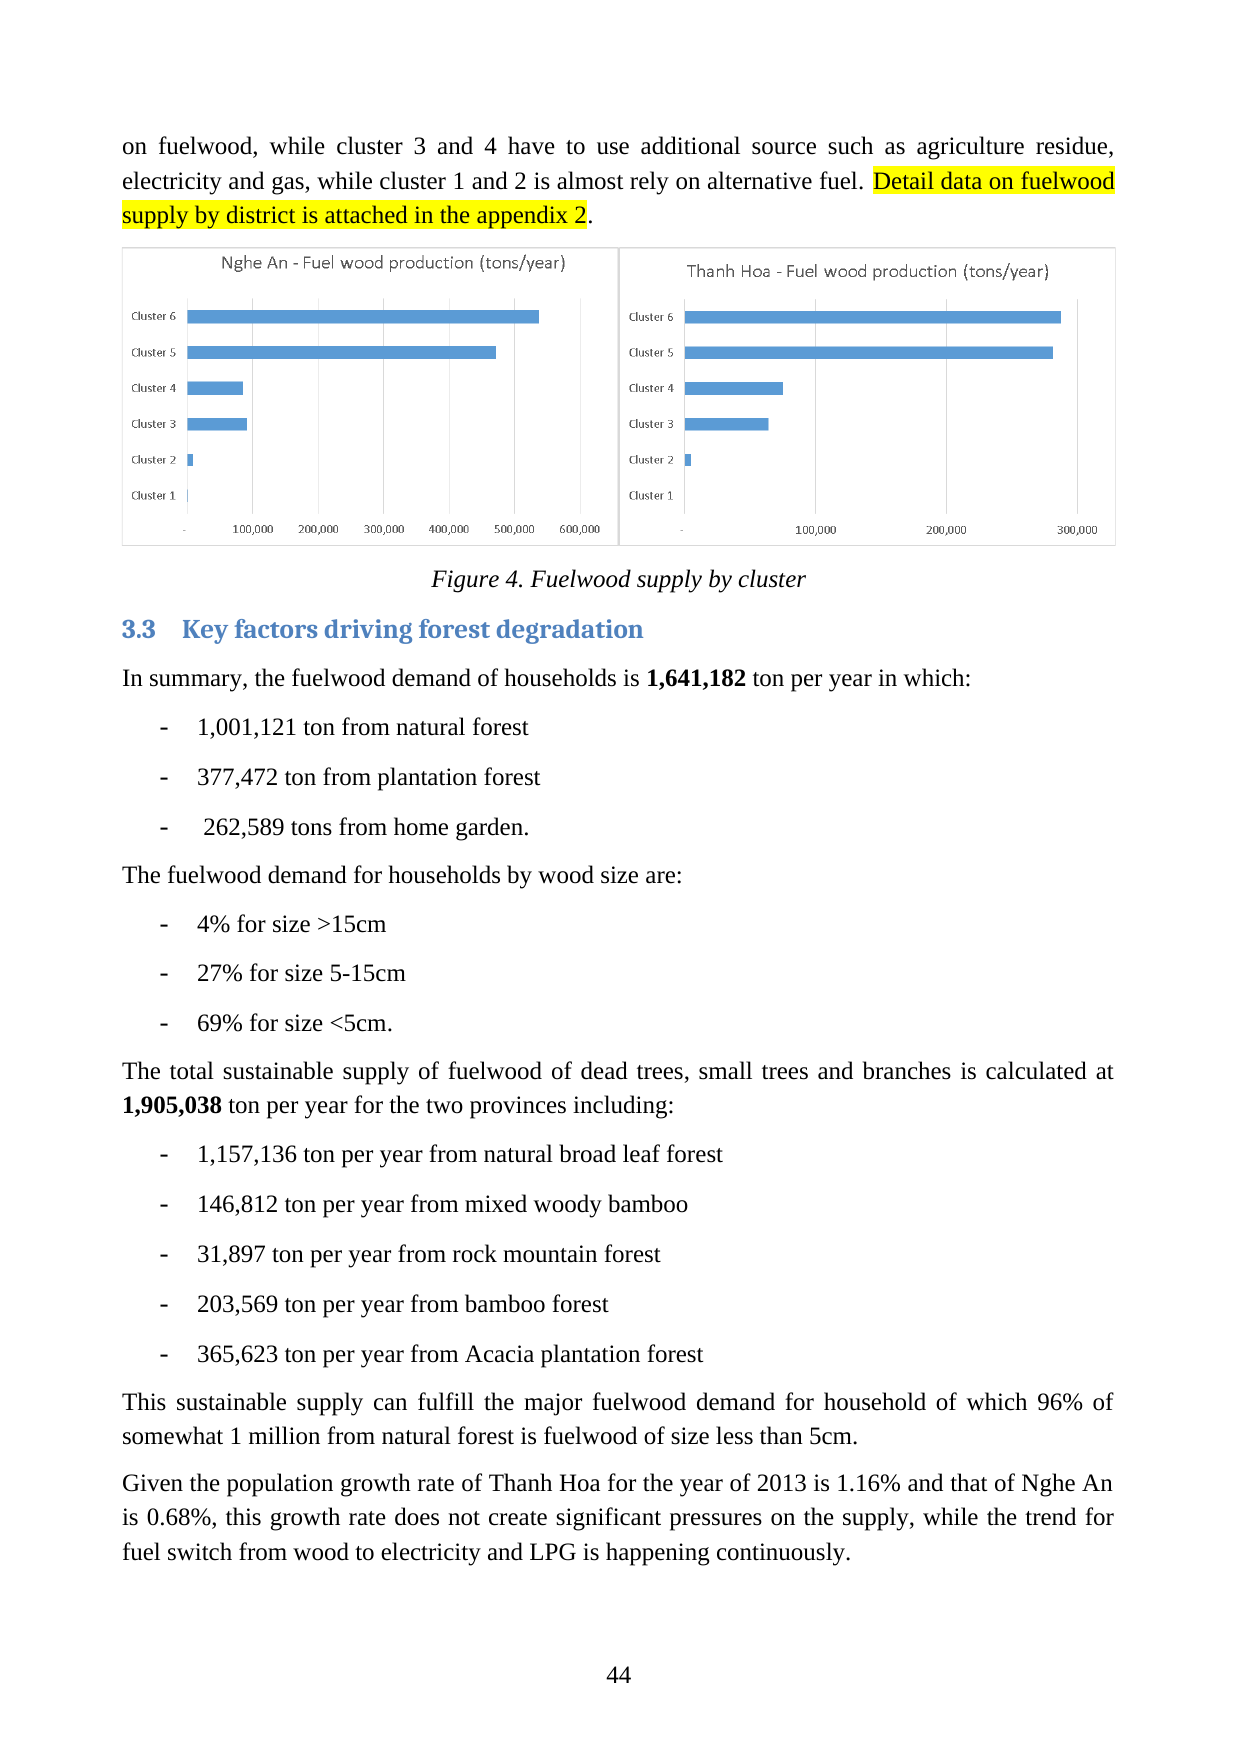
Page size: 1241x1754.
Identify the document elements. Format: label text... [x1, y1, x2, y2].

list 365,623 ton per year from Acacia plantation forest [159, 1337, 1115, 1368]
list 146,812 ton per year from mixed woody bamboo [159, 1187, 1115, 1218]
list 203,569 ton per year from bamboo forest [159, 1287, 1115, 1318]
text In summary, the fuelwood demand of households is 1,641,182 ton per year in which: [122, 663, 1115, 692]
list 1,001,121 ton from natural forest [159, 710, 1115, 742]
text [122, 131, 1115, 229]
list 69% for size <5cm. [159, 1006, 1115, 1037]
picture [121, 247, 1116, 546]
list 1,157,136 ton per year from natural broad leaf forest [159, 1138, 1115, 1169]
text The fuelwood demand for households by wood size are: [122, 860, 1115, 888]
list 27% for size 5-15cm [159, 957, 1115, 988]
list 31,897 ton per year from rock mountain forest [159, 1237, 1115, 1268]
text Given the population growth rate of Thanh Hoa for the year of 2013 is 1.16% and that of Nghe An is 0.68%, this growth rate does not create significant pressures on the supply, while the trend for fuel switch from wood to electricity and LPG is happening continuously. [122, 1468, 1115, 1566]
list 262,589 tons from home garden. [159, 810, 1115, 841]
list 4% for size >15cm [159, 907, 1115, 938]
text This sustainable supply can fulfill the major fuelwood demand for household of which 96% of somewhat 1 million from natural forest is fuelwood of size less than 5cm. [122, 1387, 1115, 1450]
text Figure 4. Fuelwood supply by cluster [122, 564, 1115, 593]
text The total sustainable supply of fuelwood of dead trees, small trees and branches is calculated at 1,905,038 ton per year for the two provinces including: [122, 1056, 1115, 1119]
list 377,472 ton from plantation forest [159, 760, 1115, 791]
subtitle Key factors driving forest degradation [122, 614, 1115, 645]
